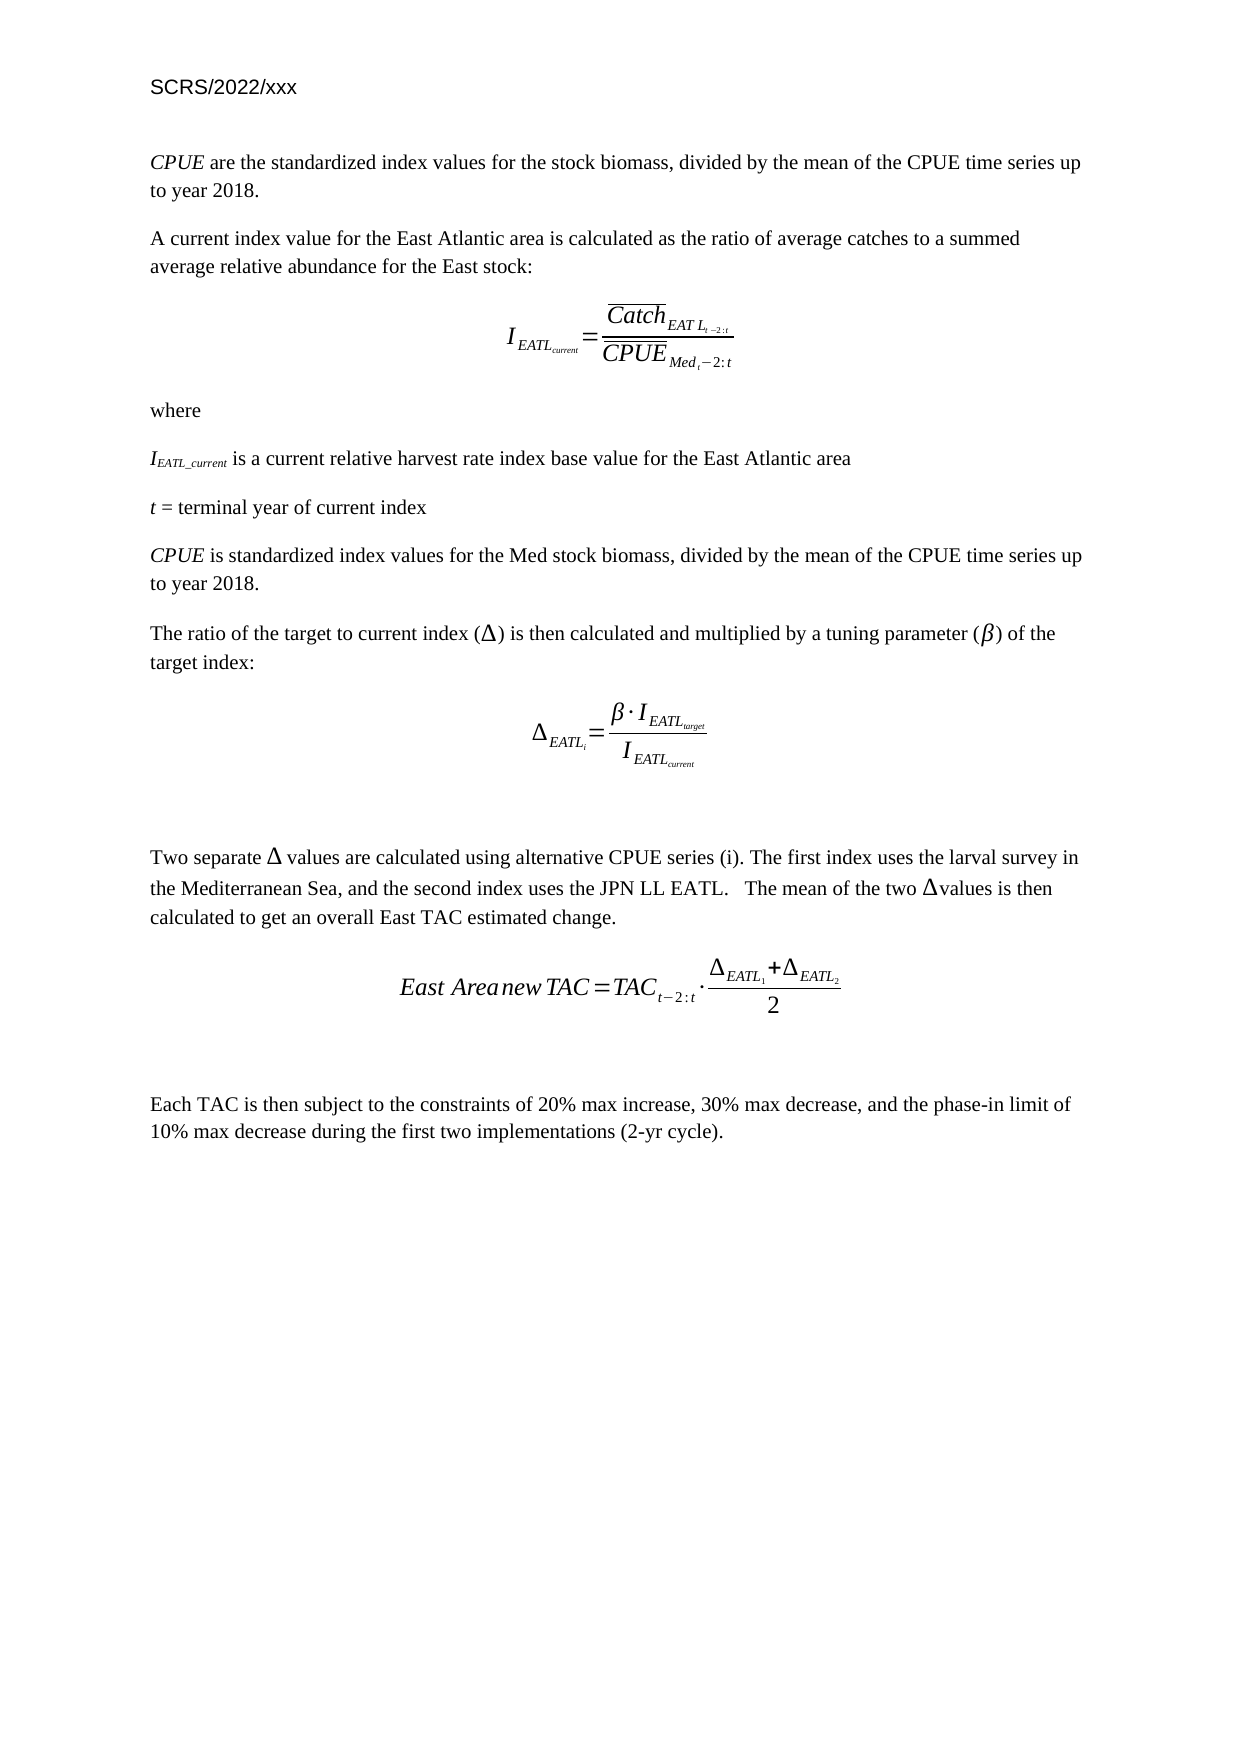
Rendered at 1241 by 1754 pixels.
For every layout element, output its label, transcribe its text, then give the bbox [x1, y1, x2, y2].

text CPUE are the standardized index values for the stock biomass, divided by the mean of the CPUE time series up to year 2018. [150, 150, 1090, 202]
text Two separate values are calculated using alternative CPUE series (i). The first index uses the larval survey in the Mediterranean Sea, and the second index uses the JPN LL EATL. The mean of the two values is then calculated to get an overall East TAC estimated change. [150, 843, 1090, 929]
text CPUE is standardized index values for the Med stock biomass, divided by the mean of the CPUE time series up to year 2018. [150, 543, 1090, 595]
text where [150, 398, 1090, 422]
text IEATL_current is a current relative harvest rate index base value for the East Atlantic area [150, 446, 1090, 470]
text t = terminal year of current index [150, 495, 1090, 519]
text Each TAC is then subject to the constraints of 20% max increase, 30% max decrease, and the phase-in limit of 10% max decrease during the first two implementations (2-yr cycle). [150, 1092, 1090, 1143]
text The ratio of the target to current index () is then calculated and multiplied by a tuning parameter () of the target index: [150, 619, 1090, 674]
text A current index value for the East Atlantic area is calculated as the ratio of average catches to a summed average relative abundance for the East stock: [150, 226, 1090, 278]
